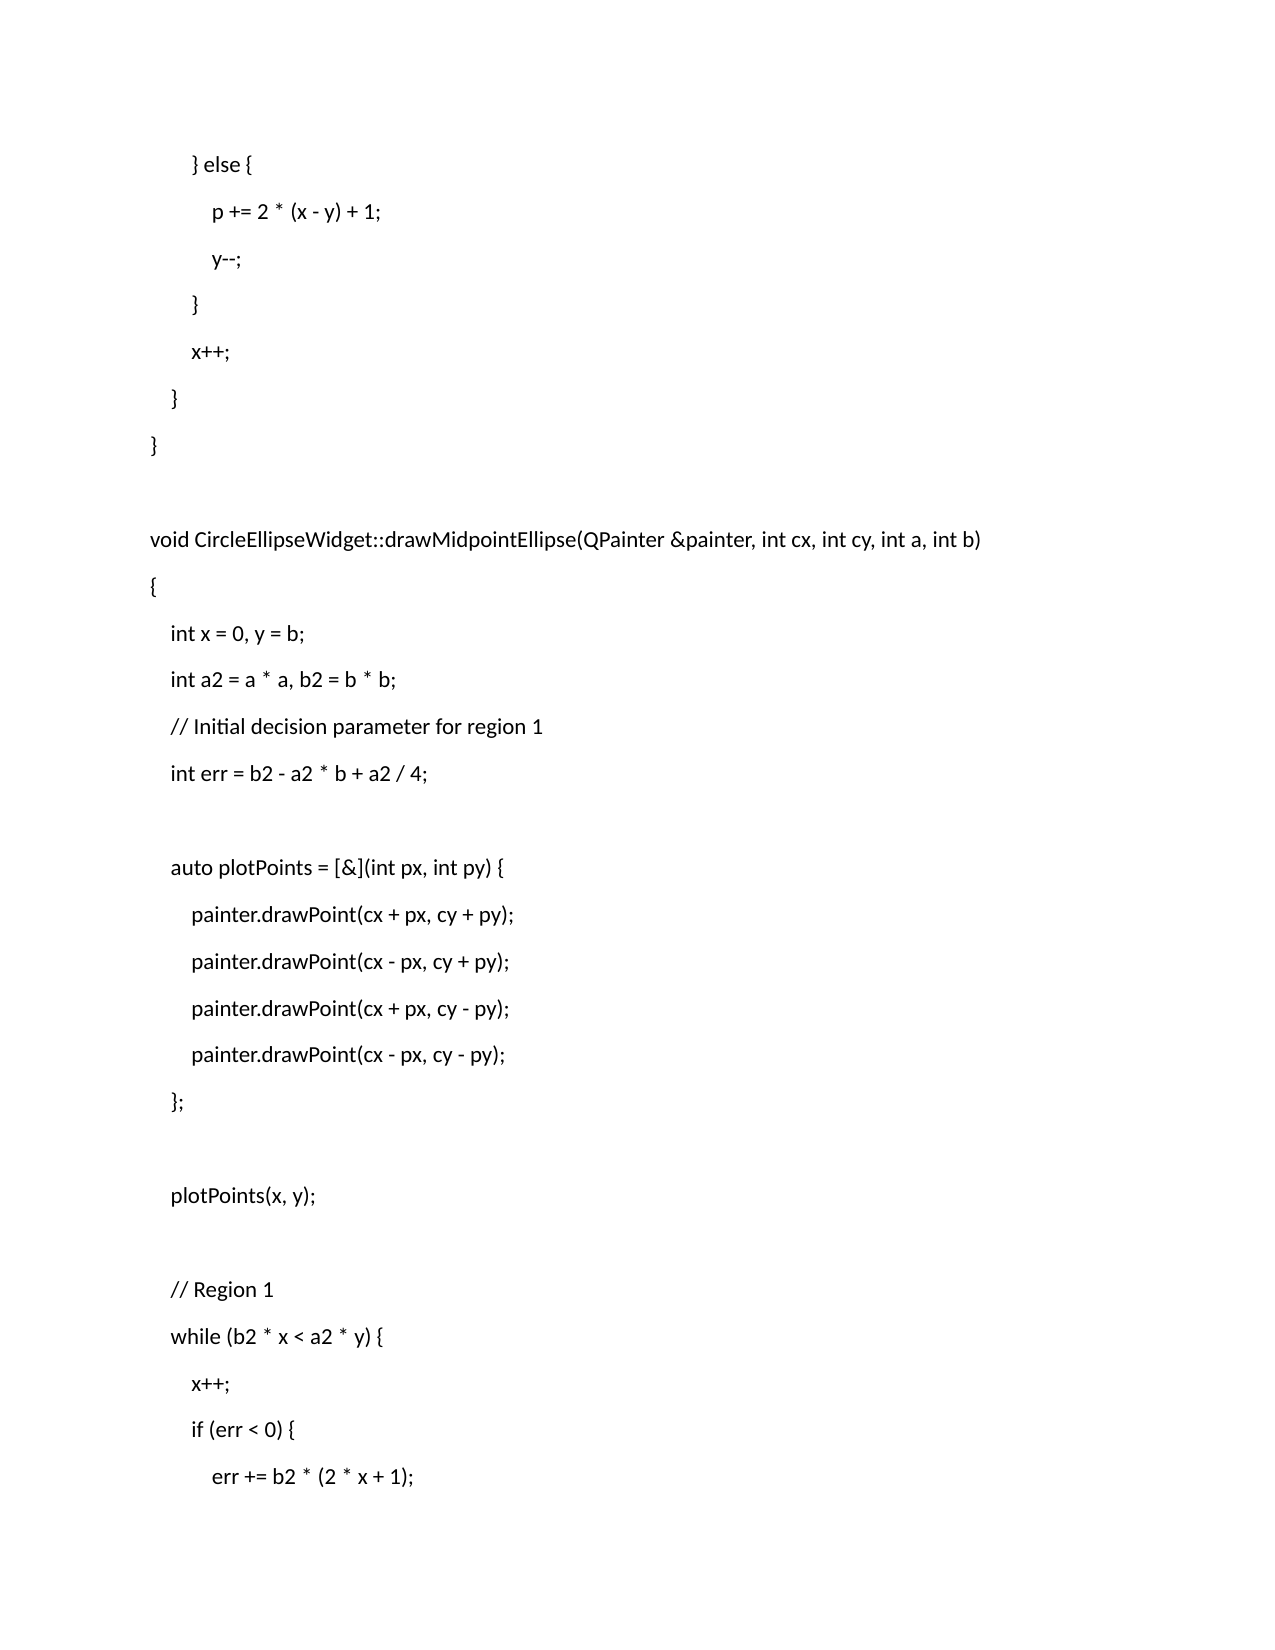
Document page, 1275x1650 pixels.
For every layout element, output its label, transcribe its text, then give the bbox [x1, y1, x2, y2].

text } [150, 431, 1125, 459]
text { [150, 572, 1125, 600]
text auto plotPoints = [&](int px, int py) { [150, 853, 1125, 881]
text err += b2 * (2 * x + 1); [150, 1462, 1125, 1491]
text } [150, 384, 1125, 412]
text } [150, 291, 1125, 319]
text p += 2 * (x - y) + 1; [150, 197, 1125, 225]
text y--; [150, 244, 1125, 272]
text int a2 = a * a, b2 = b * b; [150, 666, 1125, 694]
text painter.drawPoint(cx - px, cy + py); [150, 947, 1125, 975]
text if (err < 0) { [150, 1416, 1125, 1444]
text void CircleEllipseWidget::drawMidpointEllipse(QPainter &painter, int cx, int cy, int a, int b) [150, 525, 1125, 553]
text plotPoints(x, y); [150, 1181, 1125, 1209]
text } else { [150, 150, 1125, 178]
text int x = 0, y = b; [150, 619, 1125, 647]
text int err = b2 - a2 * b + a2 / 4; [150, 759, 1125, 787]
text // Initial decision parameter for region 1 [150, 712, 1125, 741]
text x++; [150, 337, 1125, 366]
text painter.drawPoint(cx - px, cy - py); [150, 1041, 1125, 1069]
text // Region 1 [150, 1275, 1125, 1303]
text }; [150, 1087, 1125, 1116]
text painter.drawPoint(cx + px, cy - py); [150, 994, 1125, 1022]
text painter.drawPoint(cx + px, cy + py); [150, 900, 1125, 928]
text x++; [150, 1369, 1125, 1397]
text while (b2 * x < a2 * y) { [150, 1322, 1125, 1350]
